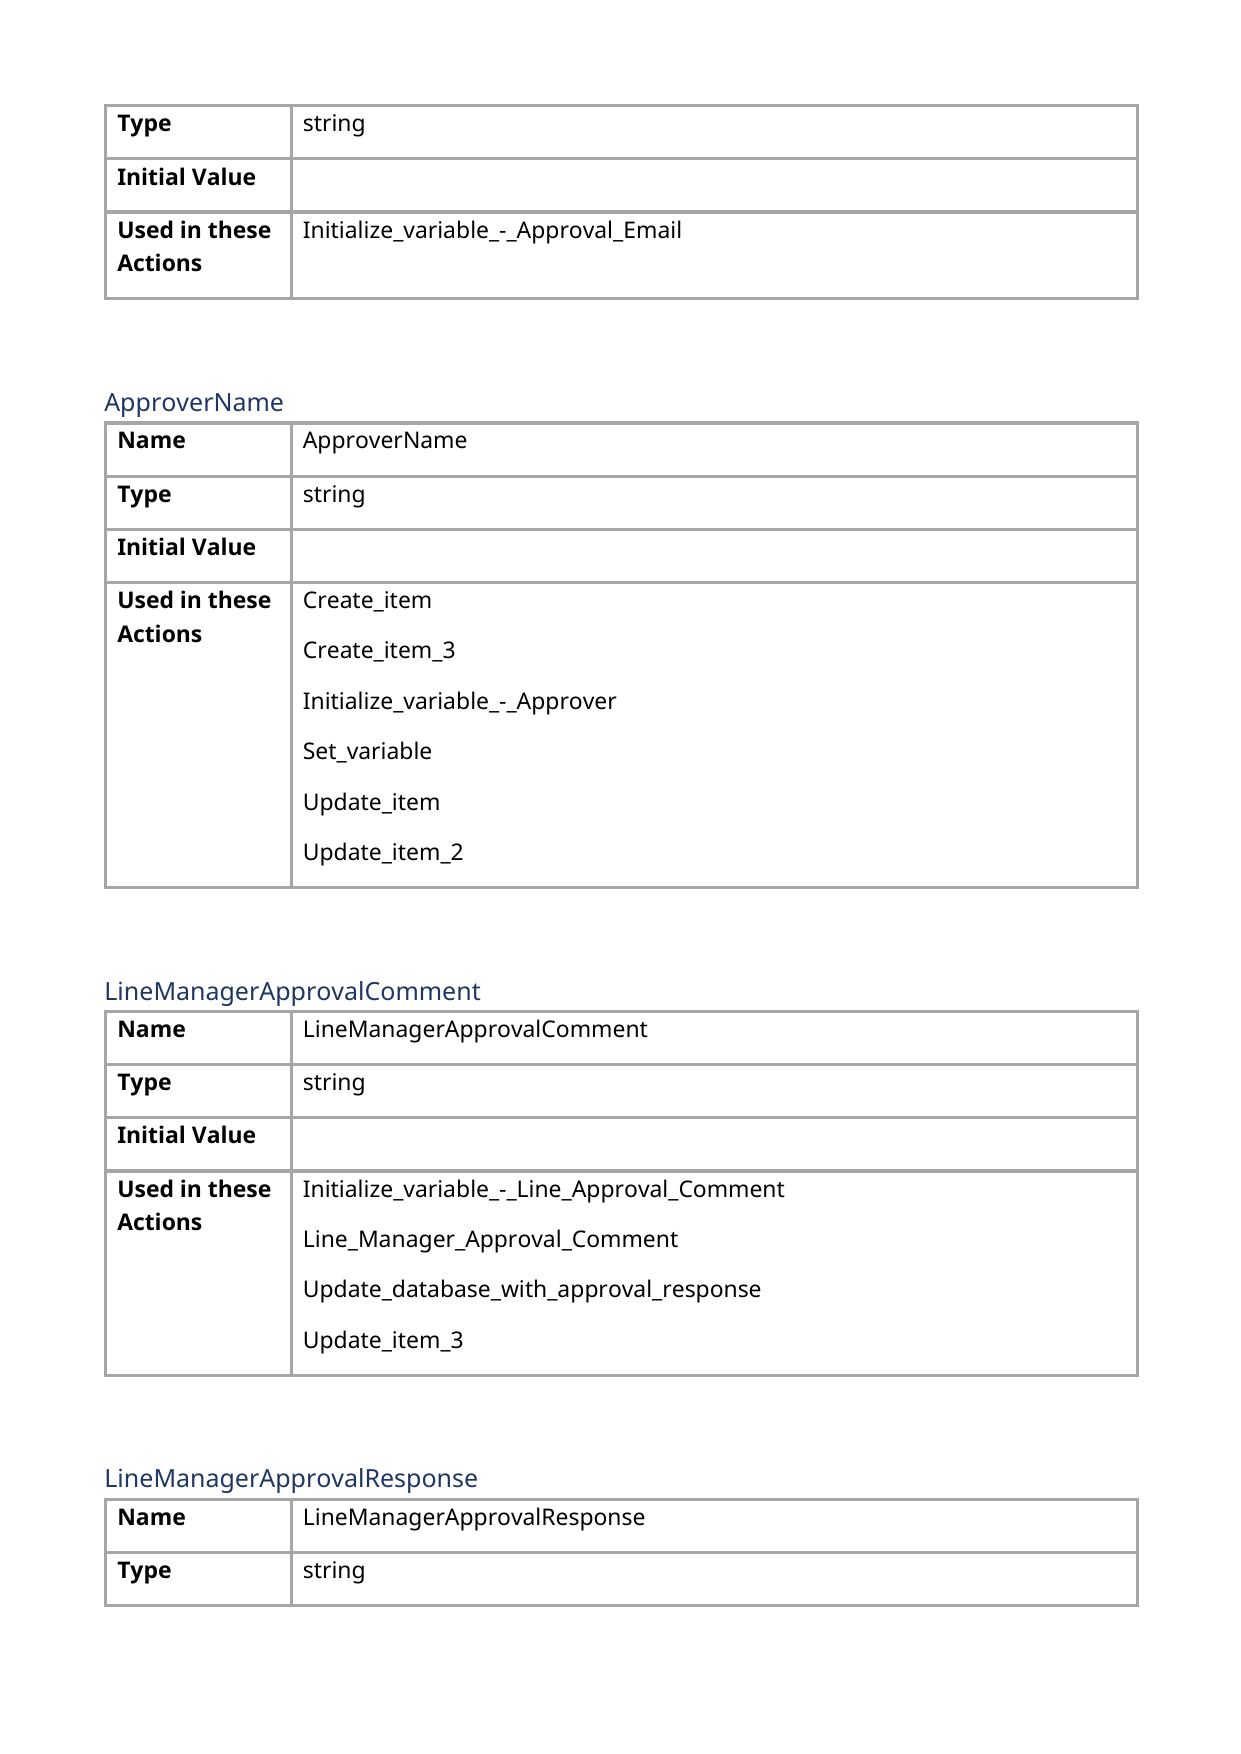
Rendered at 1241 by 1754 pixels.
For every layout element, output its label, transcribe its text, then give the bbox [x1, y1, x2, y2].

table_header Name [107, 1013, 290, 1063]
table_cell Type [107, 1554, 290, 1604]
table_cell string [293, 1066, 1136, 1116]
table_cell [293, 160, 1136, 210]
table_cell string [293, 1554, 1136, 1604]
table_cell Type [107, 478, 290, 528]
table_cell Used in these Actions [107, 1173, 290, 1374]
table_cell [293, 1119, 1136, 1169]
subtitle LineManagerApprovalResponse [104, 1461, 1136, 1495]
table_cell Initial Value [107, 160, 290, 210]
table_cell Type [107, 1066, 290, 1116]
subtitle LineManagerApprovalComment [104, 973, 1136, 1007]
table_cell string [293, 107, 1136, 157]
table_cell Type [107, 107, 290, 157]
table_cell Initial Value [107, 1119, 290, 1169]
table_cell Initialize_variable_-_Line_Approval_Comment Line_Manager_Approval_Comment Update_database_with_approval_response Update_item_3 [293, 1173, 1136, 1374]
table_cell Initialize_variable_-_Approval_Email [293, 214, 1136, 297]
table_cell string [293, 478, 1136, 528]
table_header Name [107, 1501, 290, 1551]
table_cell Create_item Create_item_3 Initialize_variable_-_Approver Set_variable Update_item Update_item_2 [293, 584, 1136, 886]
table_header Name [107, 425, 290, 474]
table_header ApproverName [293, 425, 1136, 474]
table_header LineManagerApprovalComment [293, 1013, 1136, 1063]
table_cell Initial Value [107, 531, 290, 581]
subtitle ApproverName [104, 384, 1136, 419]
table_header LineManagerApprovalResponse [293, 1501, 1136, 1551]
table_cell [293, 531, 1136, 581]
table_cell Used in these Actions [107, 214, 290, 297]
table_cell Used in these Actions [107, 584, 290, 886]
